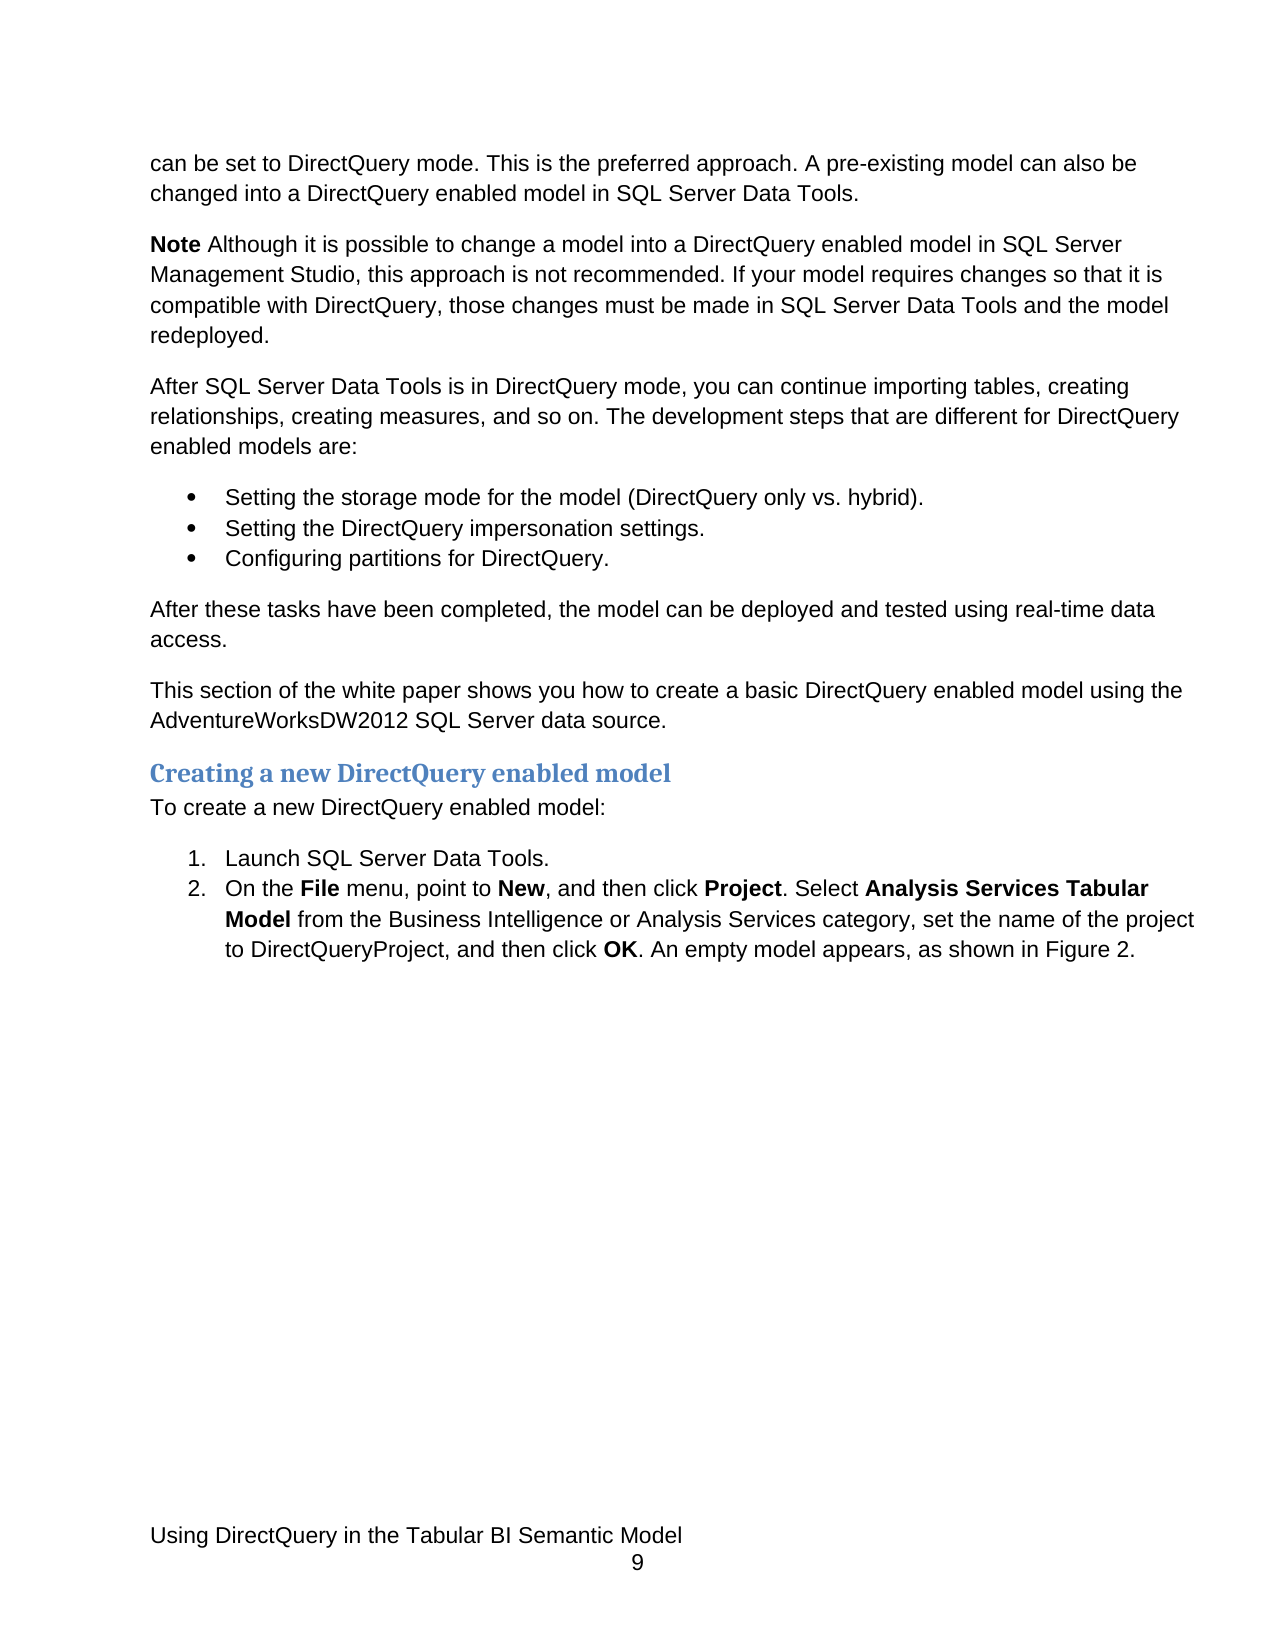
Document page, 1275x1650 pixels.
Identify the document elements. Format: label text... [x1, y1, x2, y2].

text After these tasks have been completed, the model can be deployed and tested using real-time data access. [150, 596, 1200, 652]
list Setting the DirectQuery impersonation settings. [187, 514, 1200, 541]
text To create a new DirectQuery enabled model: [150, 794, 1200, 820]
list Launch SQL Server Data Tools. [187, 845, 1200, 871]
text This section of the white paper shows you how to create a basic DirectQuery enabled model using the AdventureWorksDW2012 SQL Server data source. [150, 677, 1200, 734]
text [150, 150, 1200, 207]
list On the File menu, point to New, and then click Project. Select Analysis Services Tabular Model from the Business Intelligence or Analysis Services category, set the name of the project to DirectQueryProject, and then click OK. An empty model appears, as shown in Figure 2. [187, 875, 1200, 962]
list Setting the storage mode for the model (DirectQuery only vs. hybrid). [187, 484, 1200, 511]
text Note Although it is possible to change a model into a DirectQuery enabled model in SQL Server Management Studio, this approach is not recommended. If your model requires changes so that it is compatible with DirectQuery, those changes must be made in SQL Server Data Tools and the model redeployed. [150, 231, 1200, 348]
text After SQL Server Data Tools is in DirectQuery mode, you can continue importing tables, creating relationships, creating measures, and so on. The development steps that are different for DirectQuery enabled models are: [150, 373, 1200, 460]
list Configuring partitions for DirectQuery. [187, 545, 1200, 571]
subtitle Creating a new DirectQuery enabled model [150, 758, 1200, 789]
